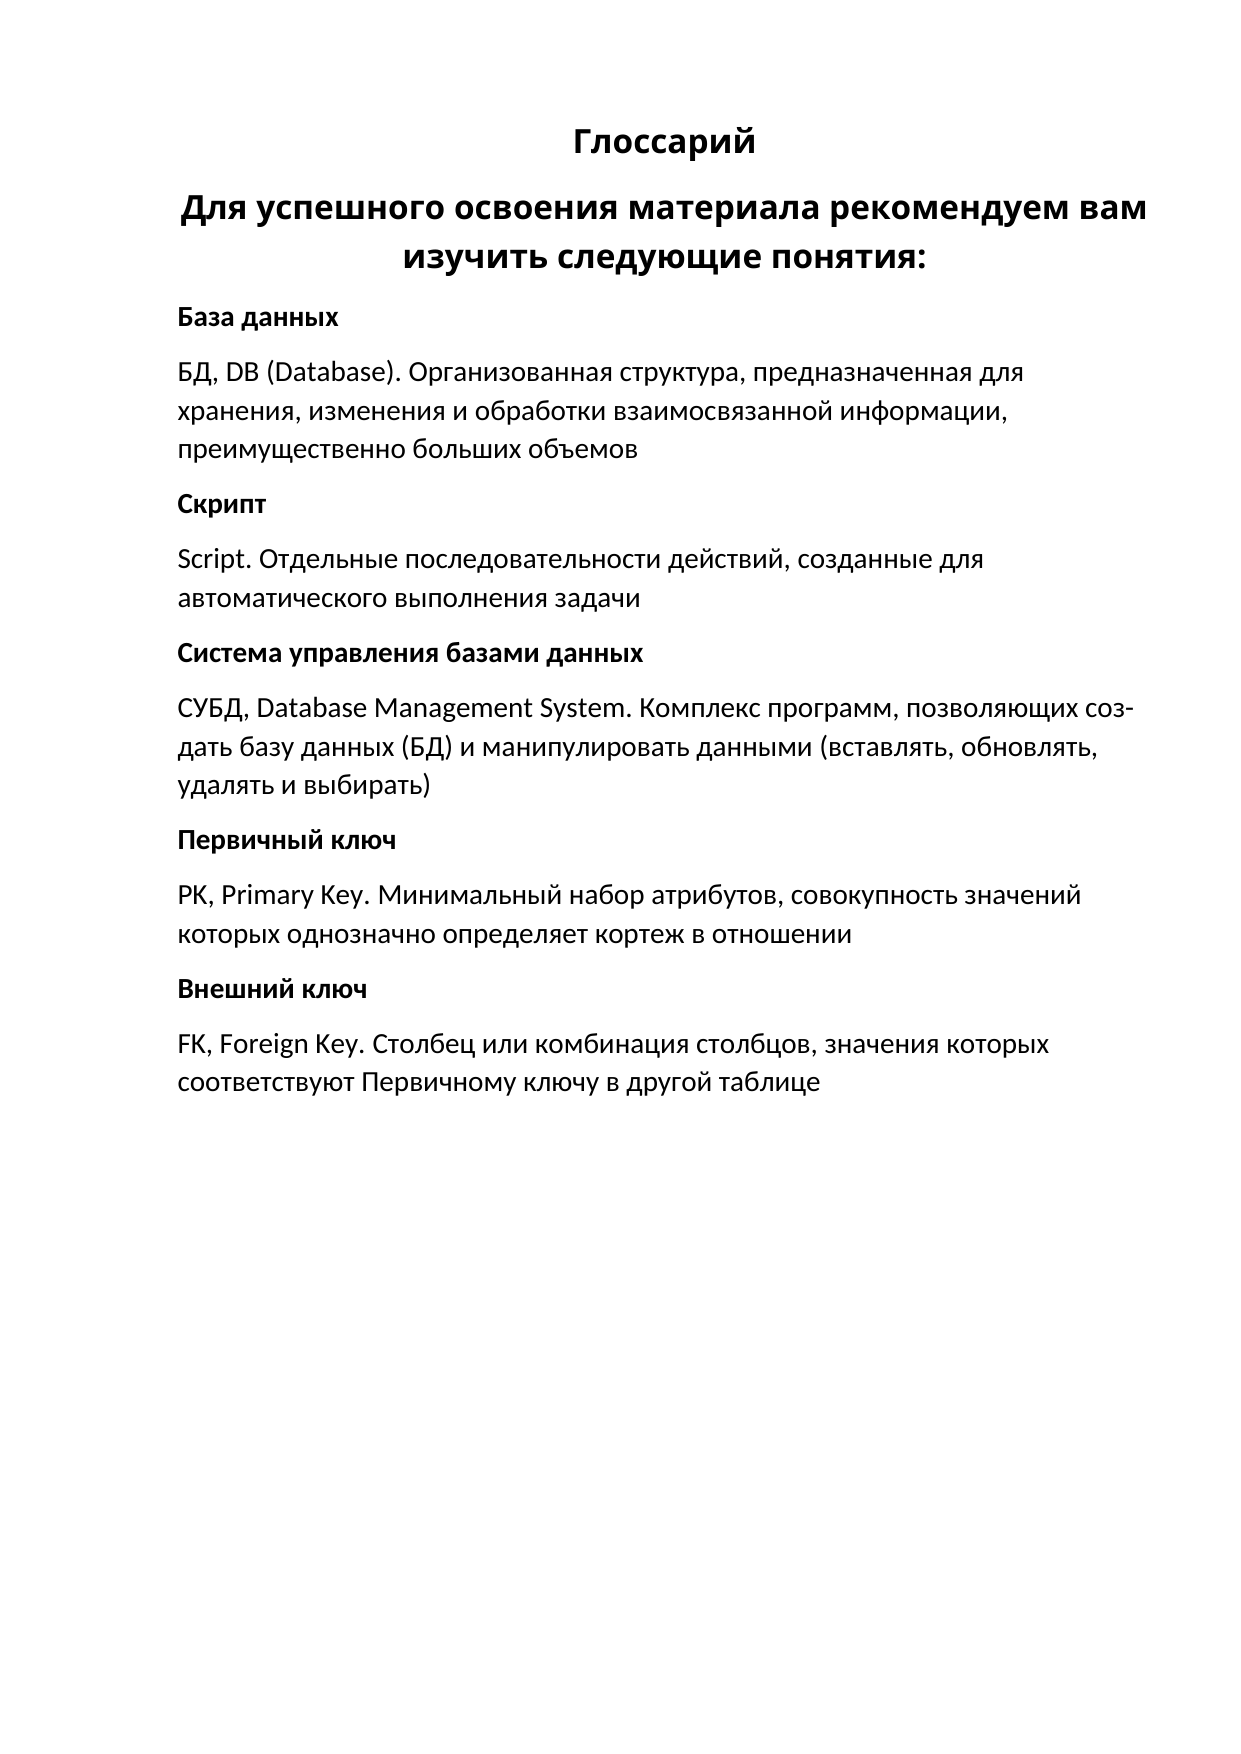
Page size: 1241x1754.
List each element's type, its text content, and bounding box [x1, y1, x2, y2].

text Глоссарий [177, 118, 1152, 163]
text Скрипт [177, 485, 1152, 521]
text PK, Primary Key. Минимальный набор атрибутов, совокупность значений которых однозначно определяет кортеж в отношении [177, 876, 1152, 950]
text СУБД, Database Management System. Ком­плекс про­грамм, по­зво­ляю­щих соз­дать ба­зу дан­ных (БД) и ма­ни­пу­ли­ро­вать дан­ны­ми (встав­лять, об­нов­лять, уда­лять и вы­би­рать) [177, 689, 1152, 802]
text Первичный ключ [177, 821, 1152, 857]
text Cистема управления базами данных [177, 634, 1152, 670]
text FK, Foreign Key. Столбец или комбинация столбцов, значения которых соответствуют Первичному ключу в другой таблице [177, 1025, 1152, 1099]
text Script. Отдельные последовательности действий, созданные для автоматического выполнения задачи [177, 541, 1152, 614]
text База данных [177, 298, 1152, 334]
text БД, DB (Database). Организованная структура, предназначенная для хранения, изменения и обработки взаимосвязанной информации, преимущественно больших объемов [177, 353, 1152, 466]
text Внешний ключ [177, 970, 1152, 1005]
text Для успешного освоения материала рекомендуем вам изучить следующие понятия: [177, 184, 1152, 278]
